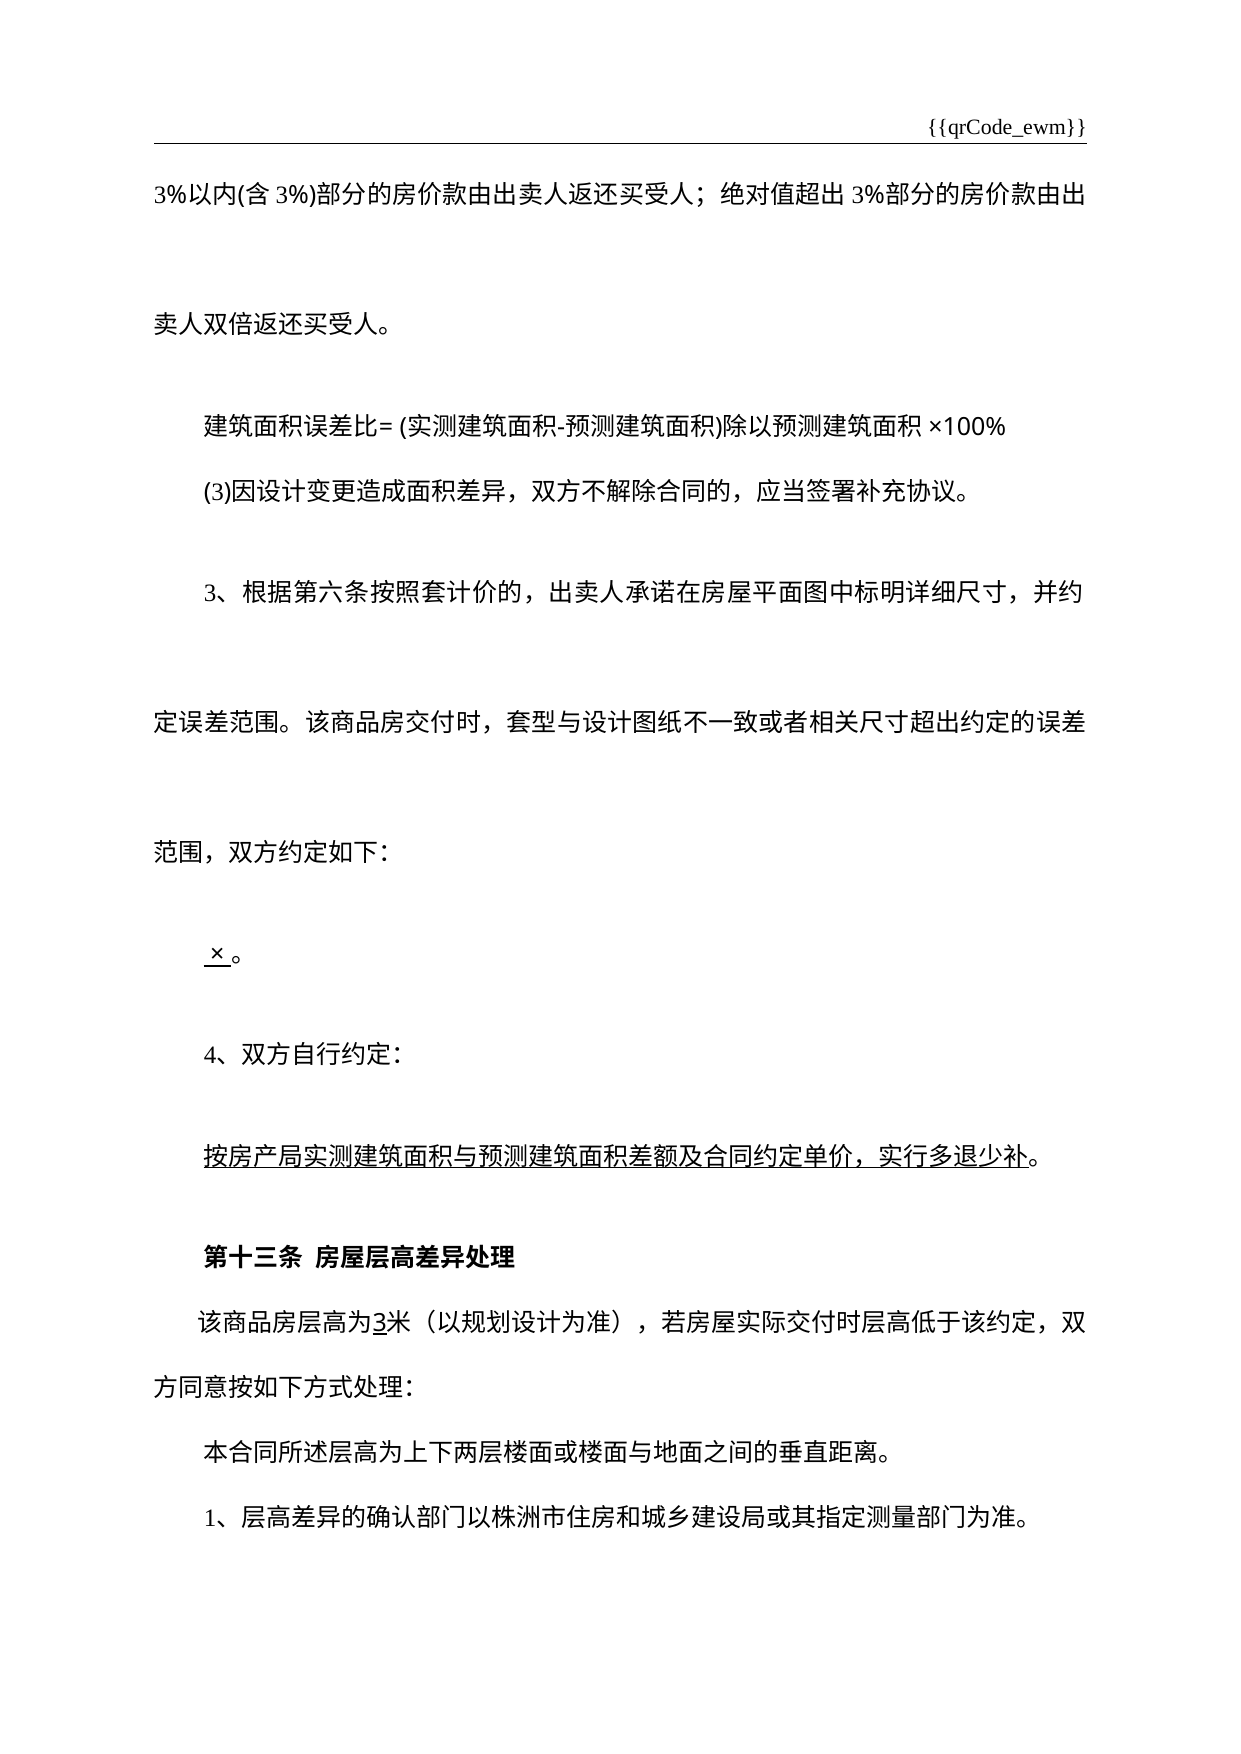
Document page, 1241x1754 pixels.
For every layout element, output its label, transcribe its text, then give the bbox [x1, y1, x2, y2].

text 。 [153, 919, 1087, 984]
text 1、层高差异的确认部门以株洲市住房和城乡建设局或其指定测量部门为准。 [153, 1483, 1087, 1548]
text 本合同所述层高为上下两层楼面或楼面与地面之间的垂直距离。 [153, 1418, 1087, 1483]
text 3、根据第六条按照套计价的，出卖人承诺在房屋平面图中标明详细尺寸，并约定误差范围。该商品房交付时，套型与设计图纸不一致或者相关尺寸超出约定的误差范围，双方约定如下： [153, 558, 1087, 883]
text 该商品房层高为米（以规划设计为准），若房屋实际交付时层高低于该约定，双方同意按如下方式处理： [153, 1288, 1087, 1418]
text 4、双方自行约定： [153, 1021, 1087, 1086]
text 第十三条 房屋层高差异处理 [153, 1223, 1087, 1288]
text (3)因设计变更造成面积差异，双方不解除合同的，应当签署补充协议。 [153, 457, 1087, 522]
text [153, 161, 1087, 356]
text 建筑面积误差比= (实测建筑面积-预测建筑面积)除以预测建筑面积 ×100% [153, 392, 1087, 457]
text 。 [153, 1122, 1087, 1187]
